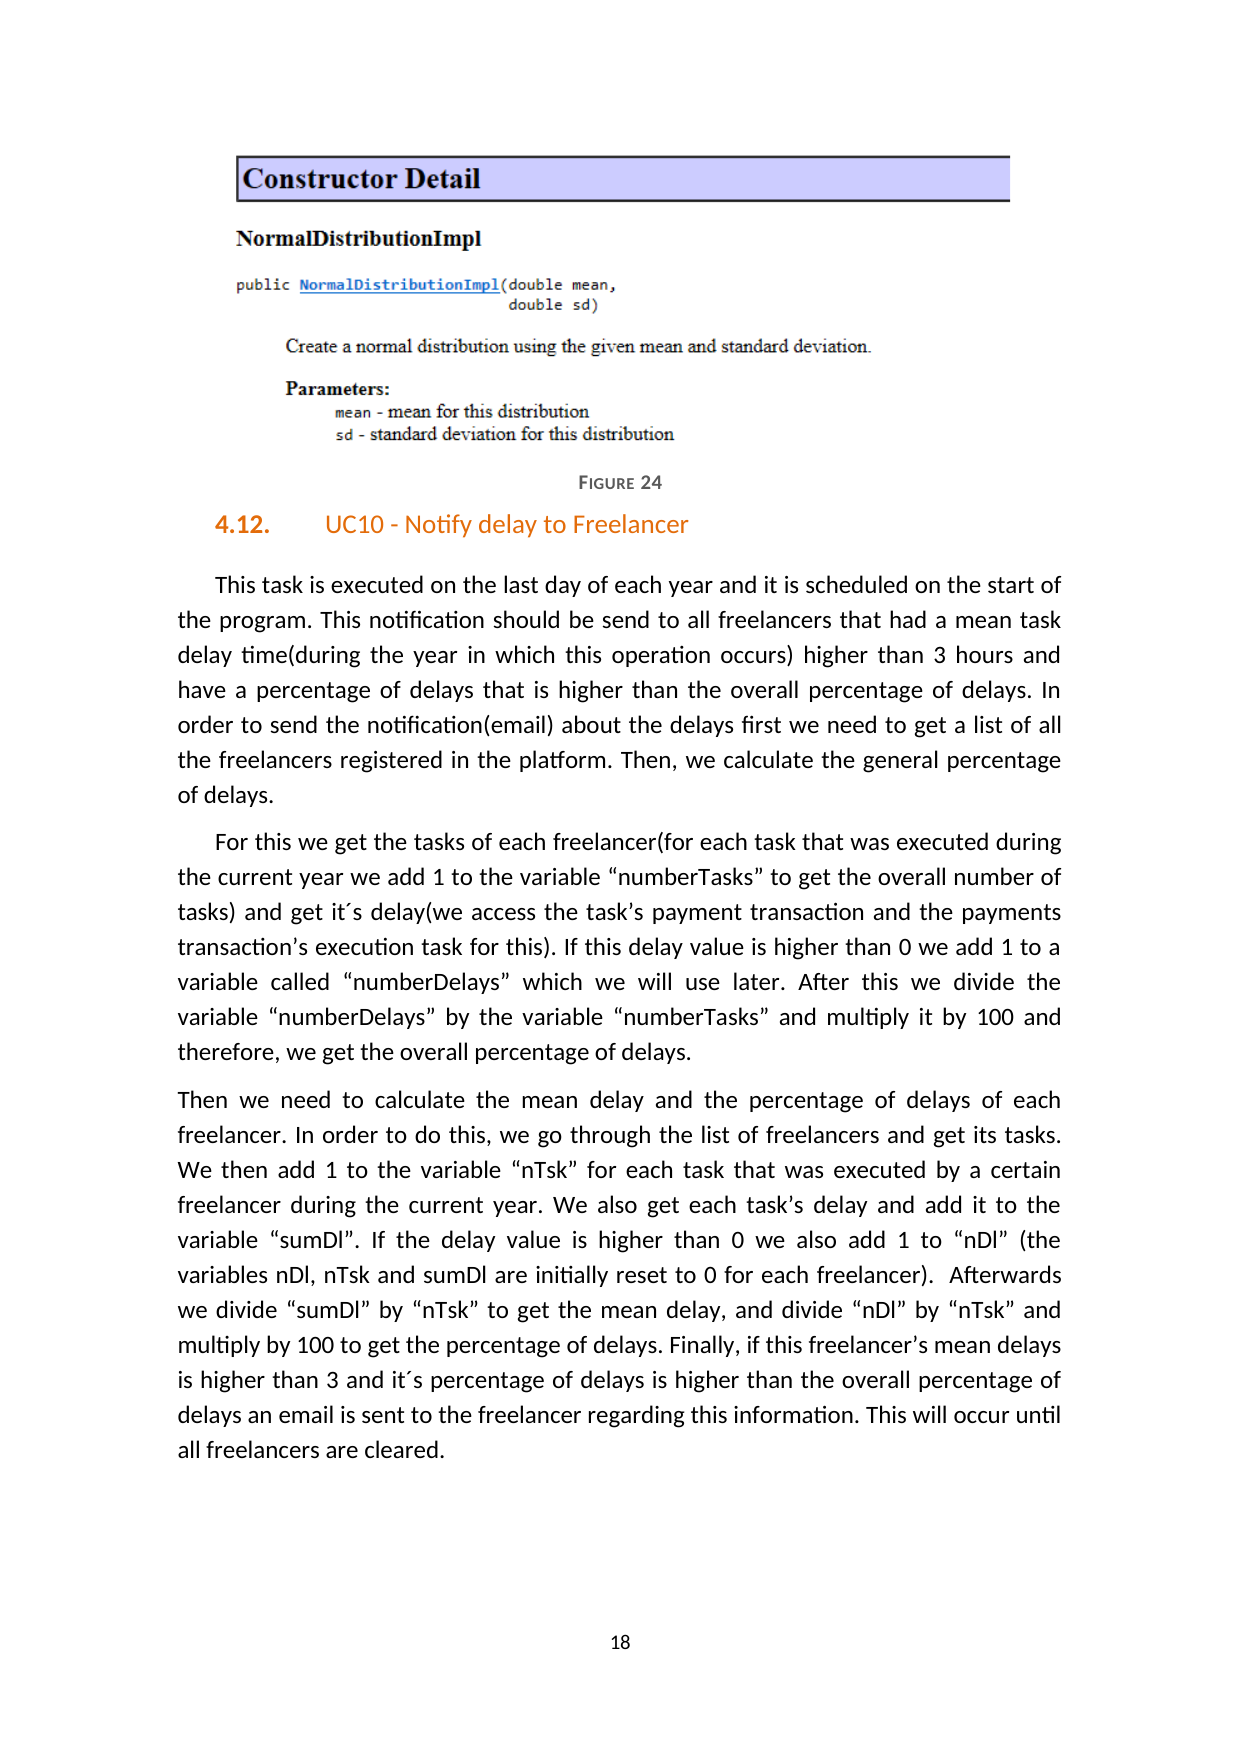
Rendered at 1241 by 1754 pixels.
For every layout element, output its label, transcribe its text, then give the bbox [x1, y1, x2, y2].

text For this we get the tasks of each freelancer(for each task that was executed during the current year we add 1 to the variable “numberTasks” to get the overall number of tasks) and get it´s delay(we access the task’s payment transaction and the payments transaction’s execution task for this). If this delay value is higher than 0 we add 1 to a variable called “numberDelays” which we will use later. After this we divide the variable “numberDelays” by the variable “numberTasks” and multiply it by 100 and therefore, we get the overall percentage of delays. [177, 826, 1063, 1067]
list UC10 - Notify delay to Freelancer [215, 507, 1063, 540]
picture [230, 147, 1011, 454]
text Then we need to calculate the mean delay and the percentage of delays of each freelancer. In order to do this, we go through the list of freelancers and get its tasks. We then add 1 to the variable “nTsk” for each task that was executed by a certain freelancer during the current year. We also get each task’s delay and add it to the variable “sumDl”. If the delay value is higher than 0 we also add 1 to “nDl” (the variables nDl, nTsk and sumDl are initially reset to 0 for each freelancer). Afterwards we divide “sumDl” by “nTsk” to get the mean delay, and divide “nDl” by “nTsk” and multiply by 100 to get the percentage of delays. Finally, if this freelancer’s mean delays is higher than 3 and it´s percentage of delays is higher than the overall percentage of delays an email is sent to the freelancer regarding this information. This will occur until all freelancers are cleared. [177, 1084, 1063, 1464]
text Figure 24 [177, 469, 1063, 494]
text This task is executed on the last day of each year and it is scheduled on the start of the program. This notification should be send to all freelancers that had a mean task delay time(during the year in which this operation occurs) higher than 3 hours and have a percentage of delays that is higher than the overall percentage of delays. In order to send the notification(email) about the delays first we need to get a list of all the freelancers registered in the platform. Then, we calculate the general percentage of delays. [177, 569, 1063, 809]
